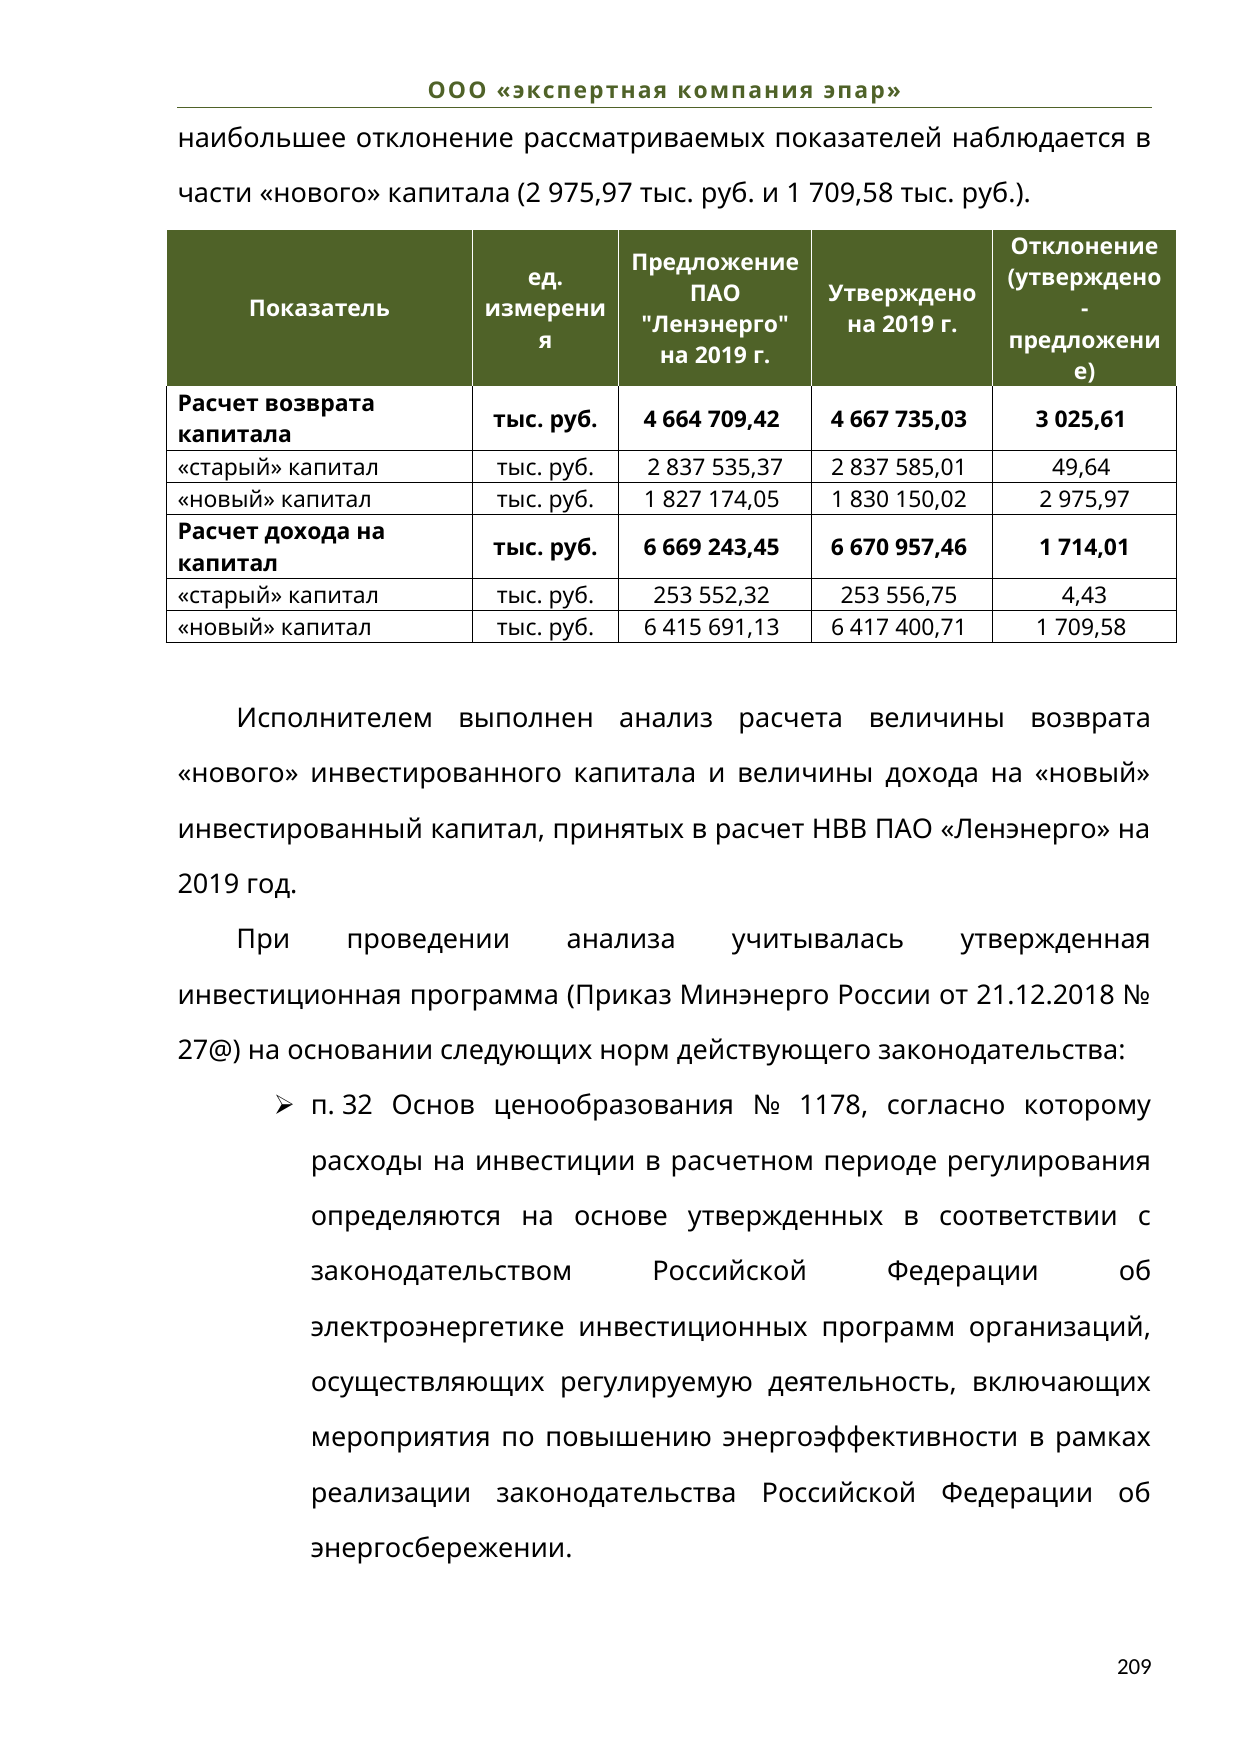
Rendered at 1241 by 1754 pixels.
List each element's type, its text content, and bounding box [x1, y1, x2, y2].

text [177, 118, 1152, 210]
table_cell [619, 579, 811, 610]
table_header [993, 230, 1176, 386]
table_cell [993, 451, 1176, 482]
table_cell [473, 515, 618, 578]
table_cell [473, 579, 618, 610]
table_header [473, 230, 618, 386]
text Исполнителем выполнен анализ расчета величины возврата «нового» инвестированного капитала и величины дохода на «новый» инвестированный капитал, принятых в расчет НВВ ПАО «Ленэнерго» на 2019 год. [177, 699, 1152, 901]
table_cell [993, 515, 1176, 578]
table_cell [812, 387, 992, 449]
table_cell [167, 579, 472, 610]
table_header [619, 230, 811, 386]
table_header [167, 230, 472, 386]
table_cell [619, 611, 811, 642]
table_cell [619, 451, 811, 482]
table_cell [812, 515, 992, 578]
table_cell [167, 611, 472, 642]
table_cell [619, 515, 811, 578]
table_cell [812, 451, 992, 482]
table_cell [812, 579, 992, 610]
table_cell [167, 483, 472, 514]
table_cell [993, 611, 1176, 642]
text При проведении анализа учитывалась утвержденная инвестиционная программа (Приказ Минэнерго России от 21.12.2018 № 27@) на основании следующих норм действующего законодательства: [177, 920, 1152, 1067]
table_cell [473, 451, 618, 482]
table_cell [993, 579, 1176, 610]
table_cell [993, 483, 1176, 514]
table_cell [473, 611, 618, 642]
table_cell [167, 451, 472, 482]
list п. 32 Основ ценообразования № 1178, согласно которому расходы на инвестиции в расчетном периоде регулирования определяются на основе утвержденных в соответствии с законодательством Российской Федерации об электроэнергетике инвестиционных программ организаций, осуществляющих регулируемую деятельность, включающих мероприятия по повышению энергоэффективности в рамках реализации законодательства Российской Федерации об энергосбережении. [273, 1086, 1152, 1565]
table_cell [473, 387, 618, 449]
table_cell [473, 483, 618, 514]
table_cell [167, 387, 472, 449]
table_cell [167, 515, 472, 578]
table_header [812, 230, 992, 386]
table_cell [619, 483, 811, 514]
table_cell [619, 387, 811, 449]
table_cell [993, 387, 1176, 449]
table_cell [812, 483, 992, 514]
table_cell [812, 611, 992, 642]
